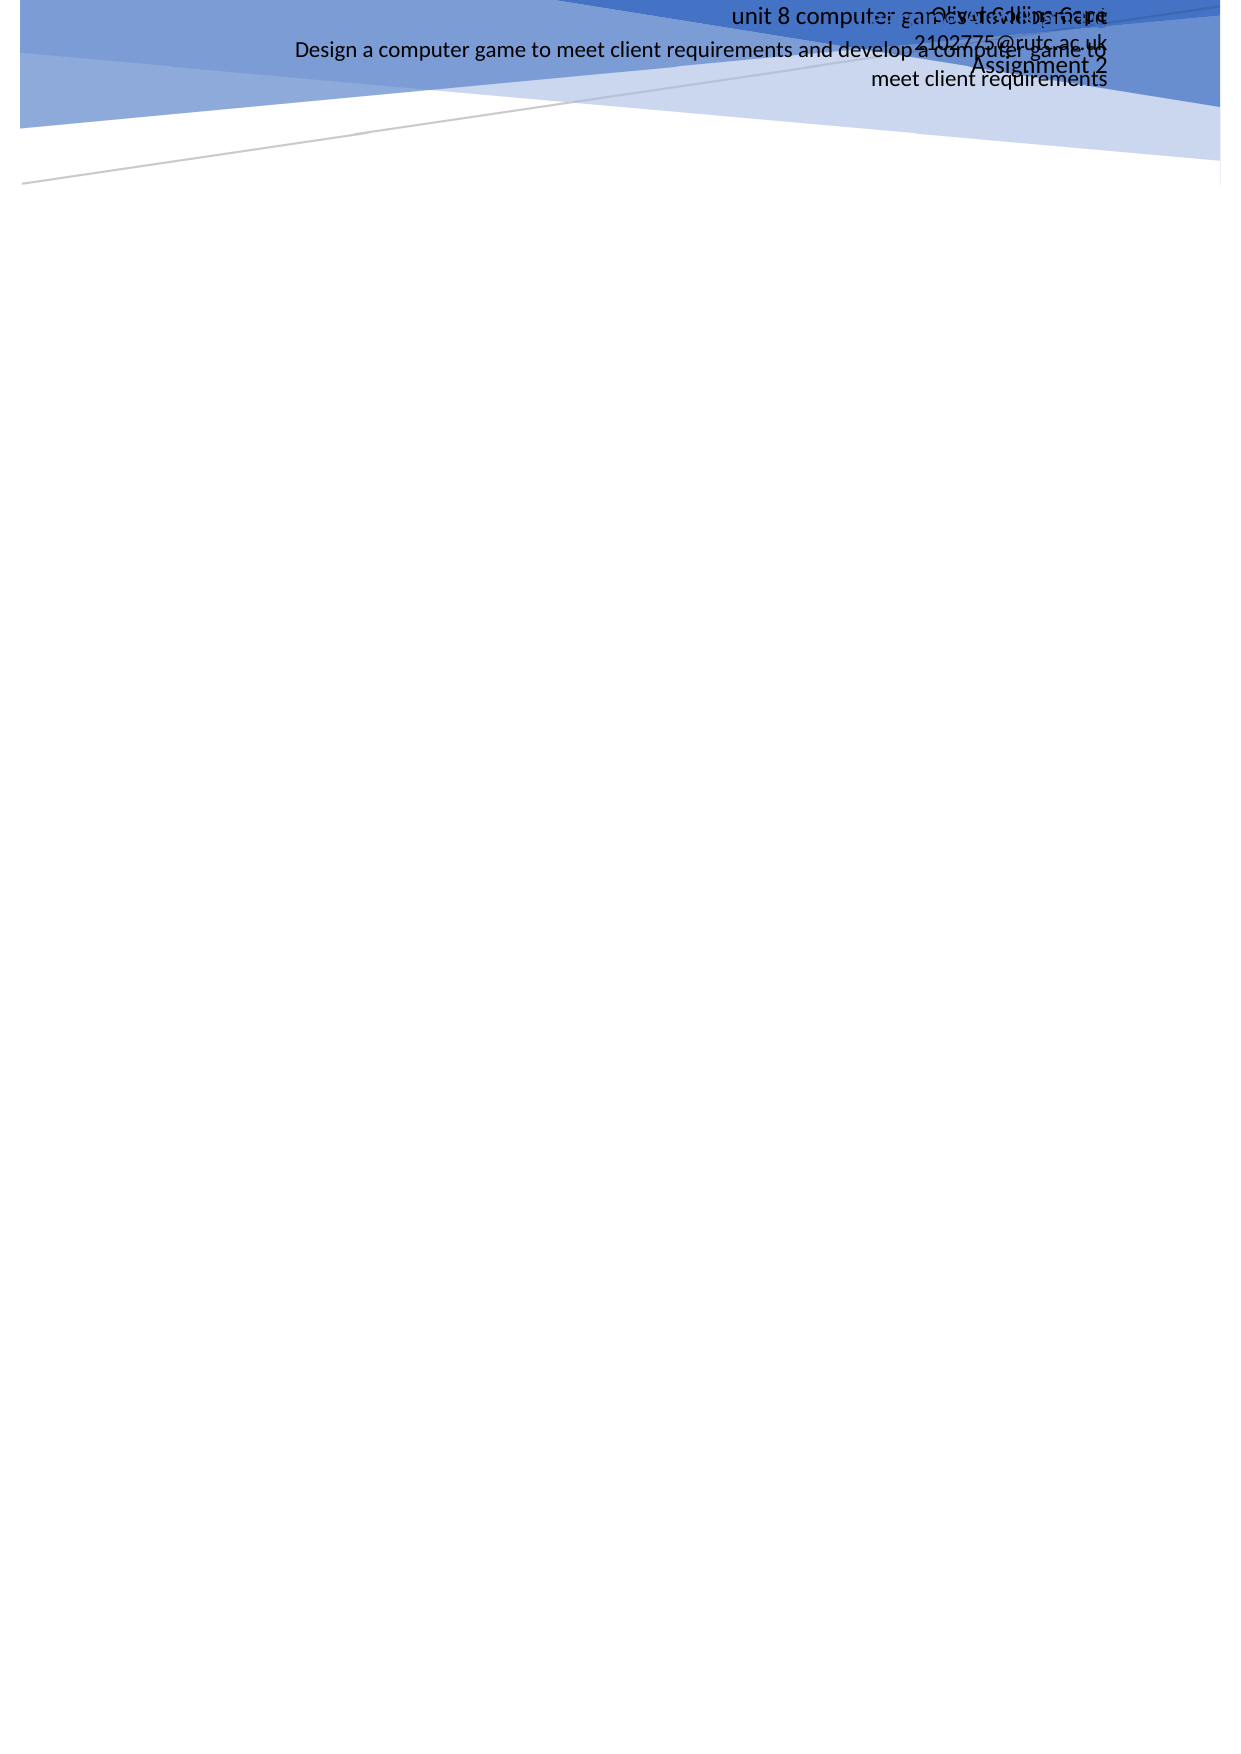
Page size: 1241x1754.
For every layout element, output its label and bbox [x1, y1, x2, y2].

picture [20, 0, 1221, 200]
